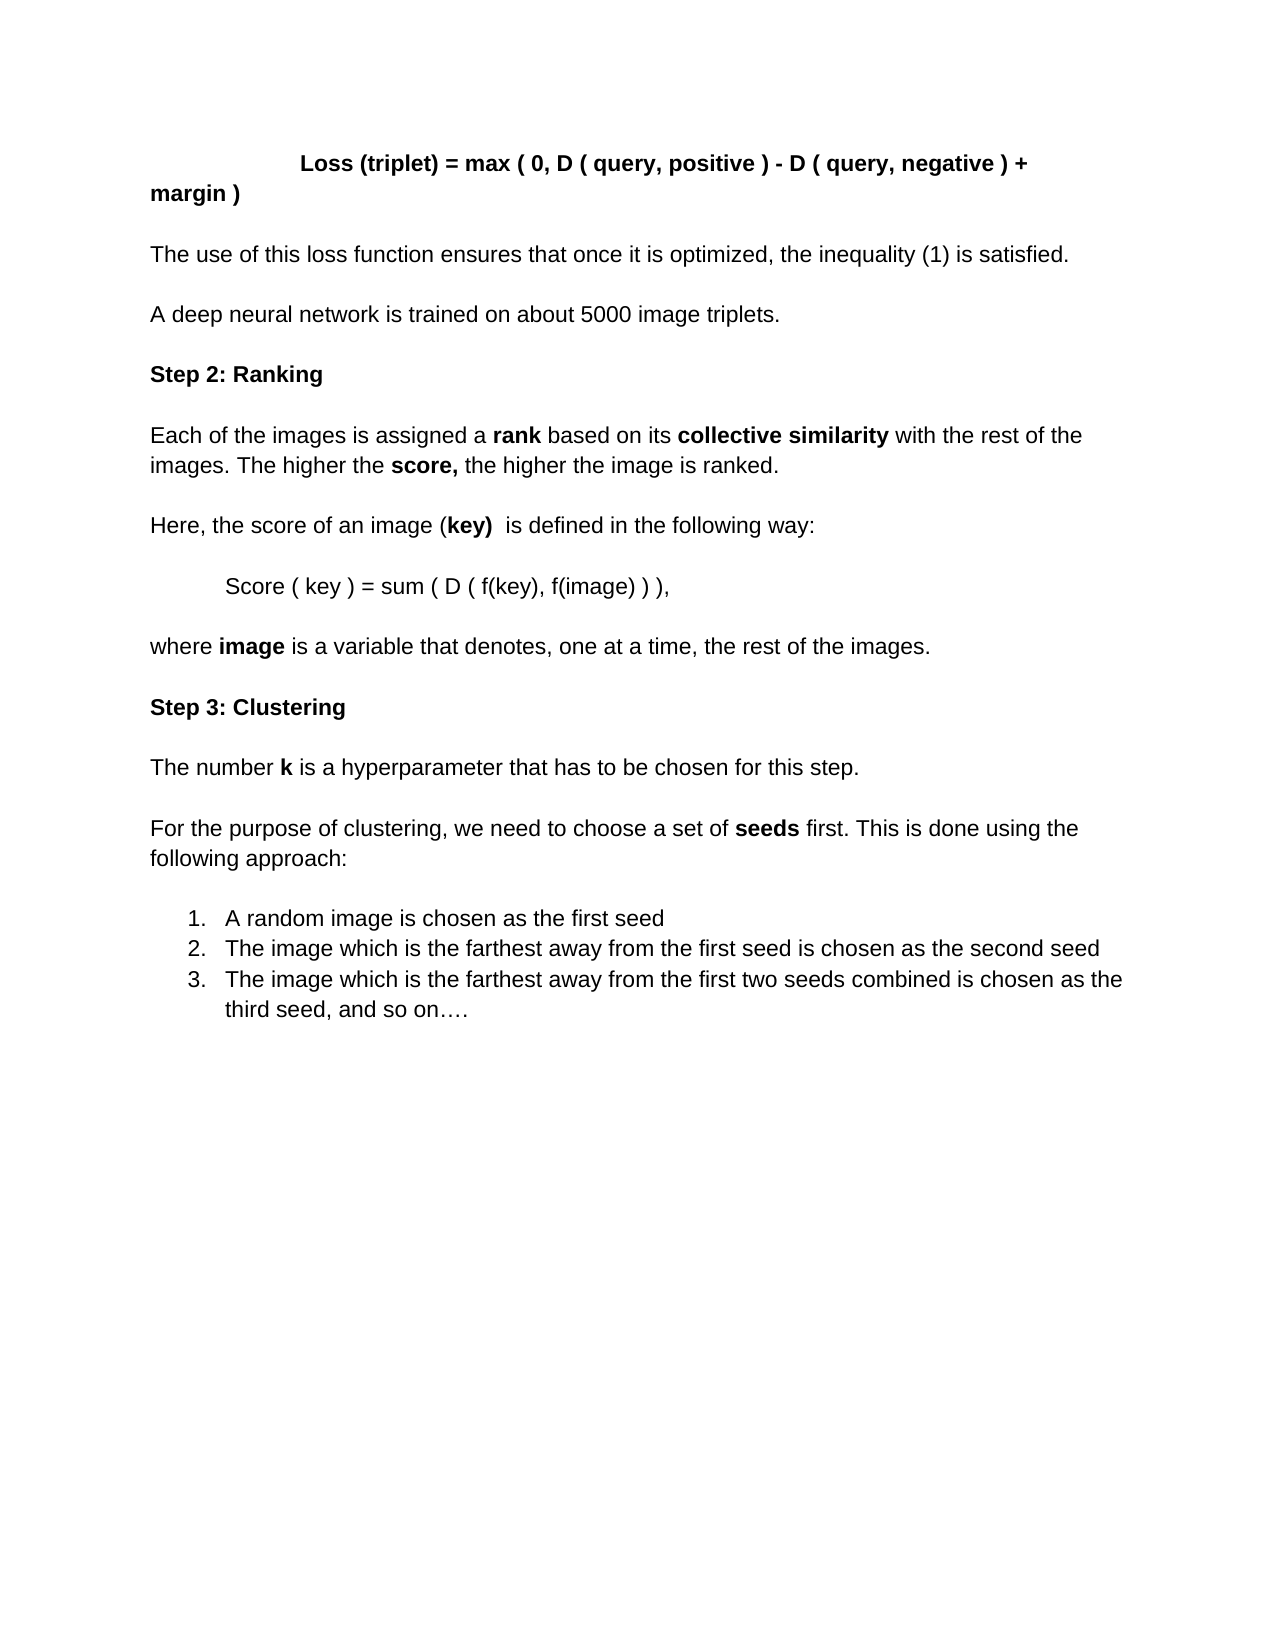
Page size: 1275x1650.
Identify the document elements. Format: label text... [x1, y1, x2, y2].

text Each of the images is assigned a rank based on its collective similarity with the rest of the images. The higher the score, the higher the image is ranked. [150, 422, 1125, 478]
text where image is a variable that denotes, one at a time, the rest of the images. [150, 633, 1125, 660]
text The number k is a hyperparameter that has to be chosen for this step. [150, 754, 1125, 781]
text Step 2: Ranking [150, 361, 1125, 388]
list The image which is the farthest away from the first seed is chosen as the second seed [187, 935, 1125, 962]
text Step 3: Clustering [150, 694, 1125, 720]
text A deep neural network is trained on about 5000 image triplets. [150, 301, 1125, 327]
text Loss (triplet) = max ( 0, D ( query, positive ) - D ( query, negative ) + margin ) [150, 150, 1125, 207]
list A random image is chosen as the first seed [187, 905, 1125, 932]
text Here, the score of an image (key) is defined in the following way: [150, 512, 1125, 539]
text Score ( key ) = sum ( D ( f(key), f(image) ) ), [150, 573, 1125, 599]
list The image which is the farthest away from the first two seeds combined is chosen as the third seed, and so on…. [187, 966, 1125, 1022]
text The use of this loss function ensures that once it is optimized, the inequality (1) is satisfied. [150, 241, 1125, 267]
text For the purpose of clustering, we need to choose a set of seeds first. This is done using the following approach: [150, 814, 1125, 871]
